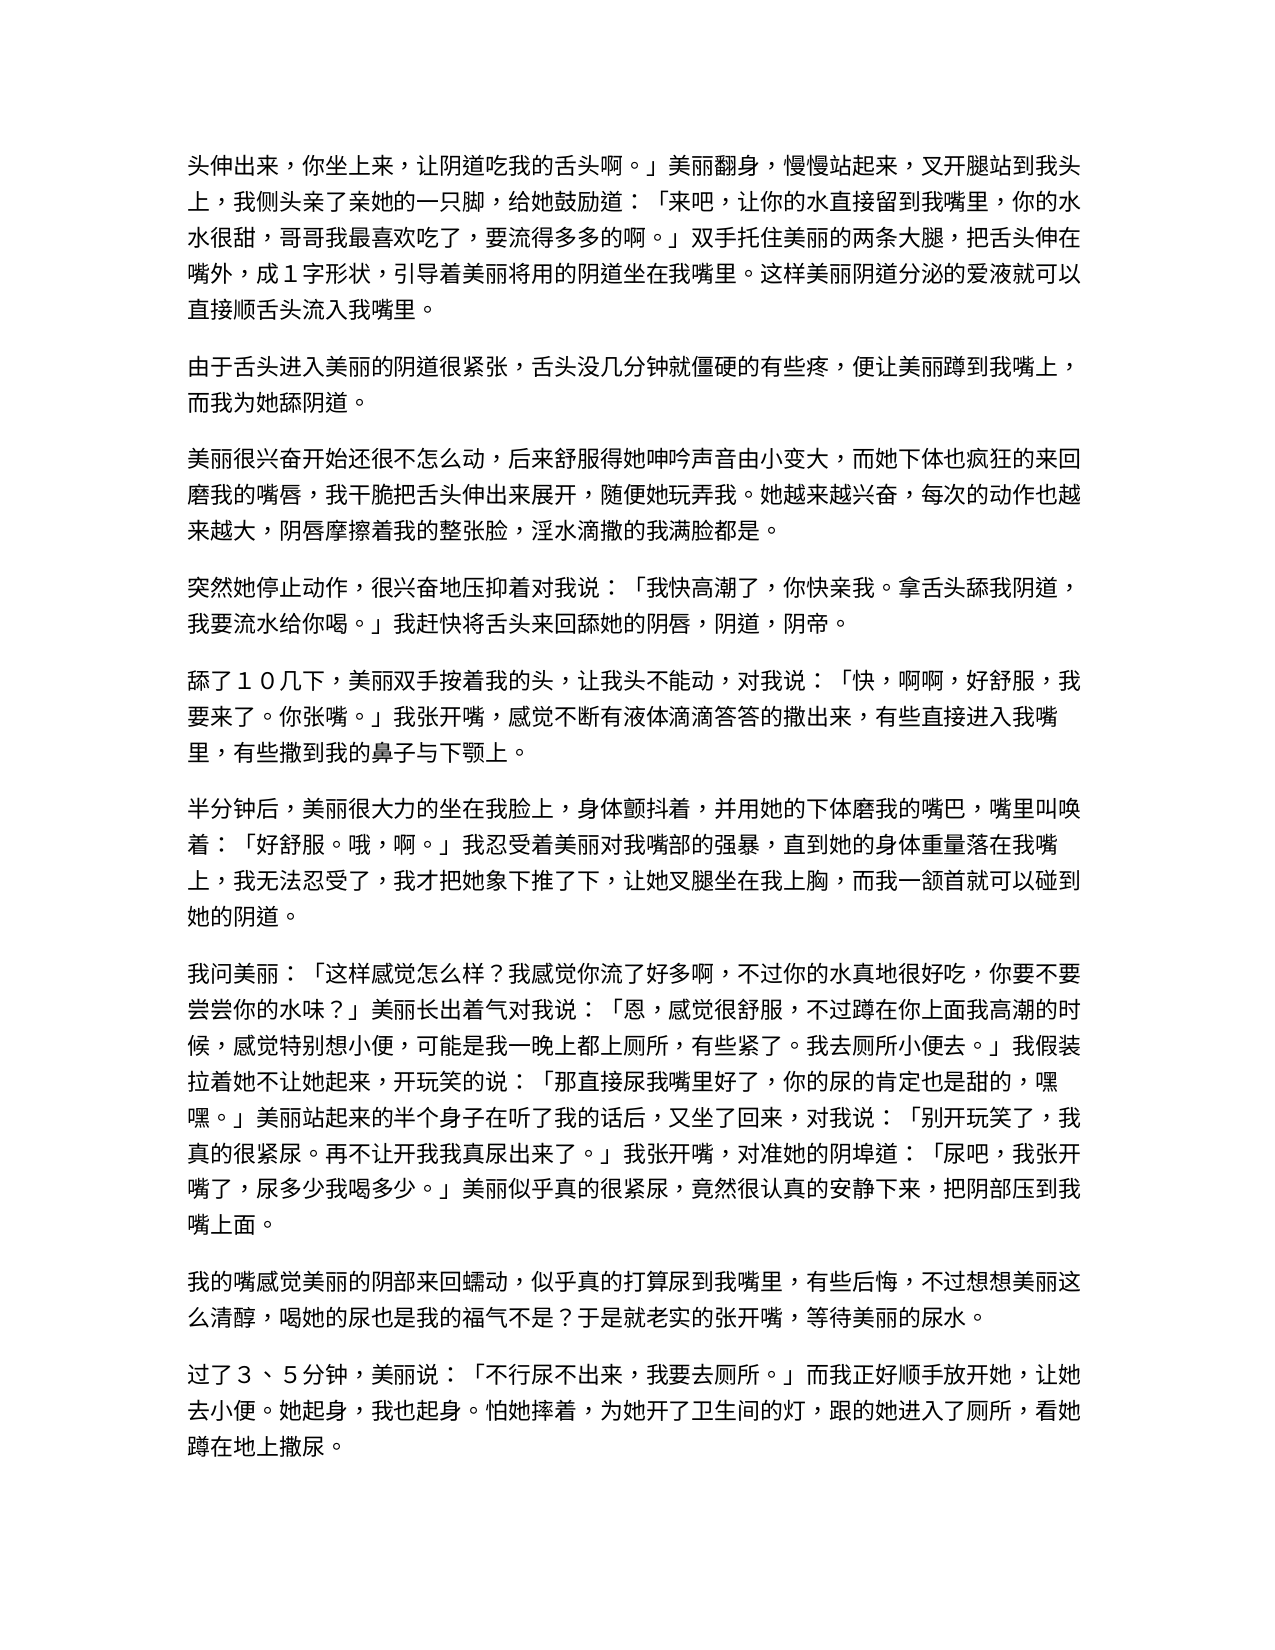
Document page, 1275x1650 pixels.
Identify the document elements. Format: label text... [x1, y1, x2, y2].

text 突然她停止动作，很兴奋地压抑着对我说：「我快高潮了，你快亲我。拿舌头舔我阴道，我要流水给你喝。」我赶快将舌头来回舔她的阴唇，阴道，阴帝。 [187, 572, 1087, 639]
text 美丽很兴奋开始还很不怎么动，后来舒服得她呻吟声音由小变大，而她下体也疯狂的来回磨我的嘴唇，我干脆把舌头伸出来展开，随便她玩弄我。她越来越兴奋，每次的动作也越来越大，阴唇摩擦着我的整张脸，淫水滴撒的我满脸都是。 [187, 443, 1087, 546]
text 过了３、５分钟，美丽说：「不行尿不出来，我要去厕所。」而我正好顺手放开她，让她去小便。她起身，我也起身。怕她摔着，为她开了卫生间的灯，跟的她进入了厕所，看她蹲在地上撒尿。 [187, 1359, 1087, 1462]
text 由于舌头进入美丽的阴道很紧张，舌头没几分钟就僵硬的有些疼，便让美丽蹲到我嘴上，而我为她舔阴道。 [187, 351, 1087, 418]
text 我问美丽：「这样感觉怎么样？我感觉你流了好多啊，不过你的水真地很好吃，你要不要尝尝你的水味？」美丽长出着气对我说：「恩，感觉很舒服，不过蹲在你上面我高潮的时候，感觉特别想小便，可能是我一晚上都上厕所，有些紧了。我去厕所小便去。」我假装拉着她不让她起来，开玩笑的说：「那直接尿我嘴里好了，你的尿的肯定也是甜的，嘿嘿。」美丽站起来的半个身子在听了我的话后，又坐了回来，对我说：「别开玩笑了，我真的很紧尿。再不让开我我真尿出来了。」我张开嘴，对准她的阴埠道：「尿吧，我张开嘴了，尿多少我喝多少。」美丽似乎真的很紧尿，竟然很认真的安静下来，把阴部压到我嘴上面。 [187, 958, 1087, 1241]
text 舔了１０几下，美丽双手按着我的头，让我头不能动，对我说：「快，啊啊，好舒服，我要来了。你张嘴。」我张开嘴，感觉不断有液体滴滴答答的撒出来，有些直接进入我嘴里，有些撒到我的鼻子与下颚上。 [187, 664, 1087, 768]
text 半分钟后，美丽很大力的坐在我脸上，身体颤抖着，并用她的下体磨我的嘴巴，嘴里叫唤着：「好舒服。哦，啊。」我忍受着美丽对我嘴部的强暴，直到她的身体重量落在我嘴上，我无法忍受了，我才把她象下推了下，让她叉腿坐在我上胸，而我一颔首就可以碰到她的阴道。 [187, 793, 1087, 932]
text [187, 150, 1087, 325]
text 我的嘴感觉美丽的阴部来回蠕动，似乎真的打算尿到我嘴里，有些后悔，不过想想美丽这么清醇，喝她的尿也是我的福气不是？于是就老实的张开嘴，等待美丽的尿水。 [187, 1266, 1087, 1333]
